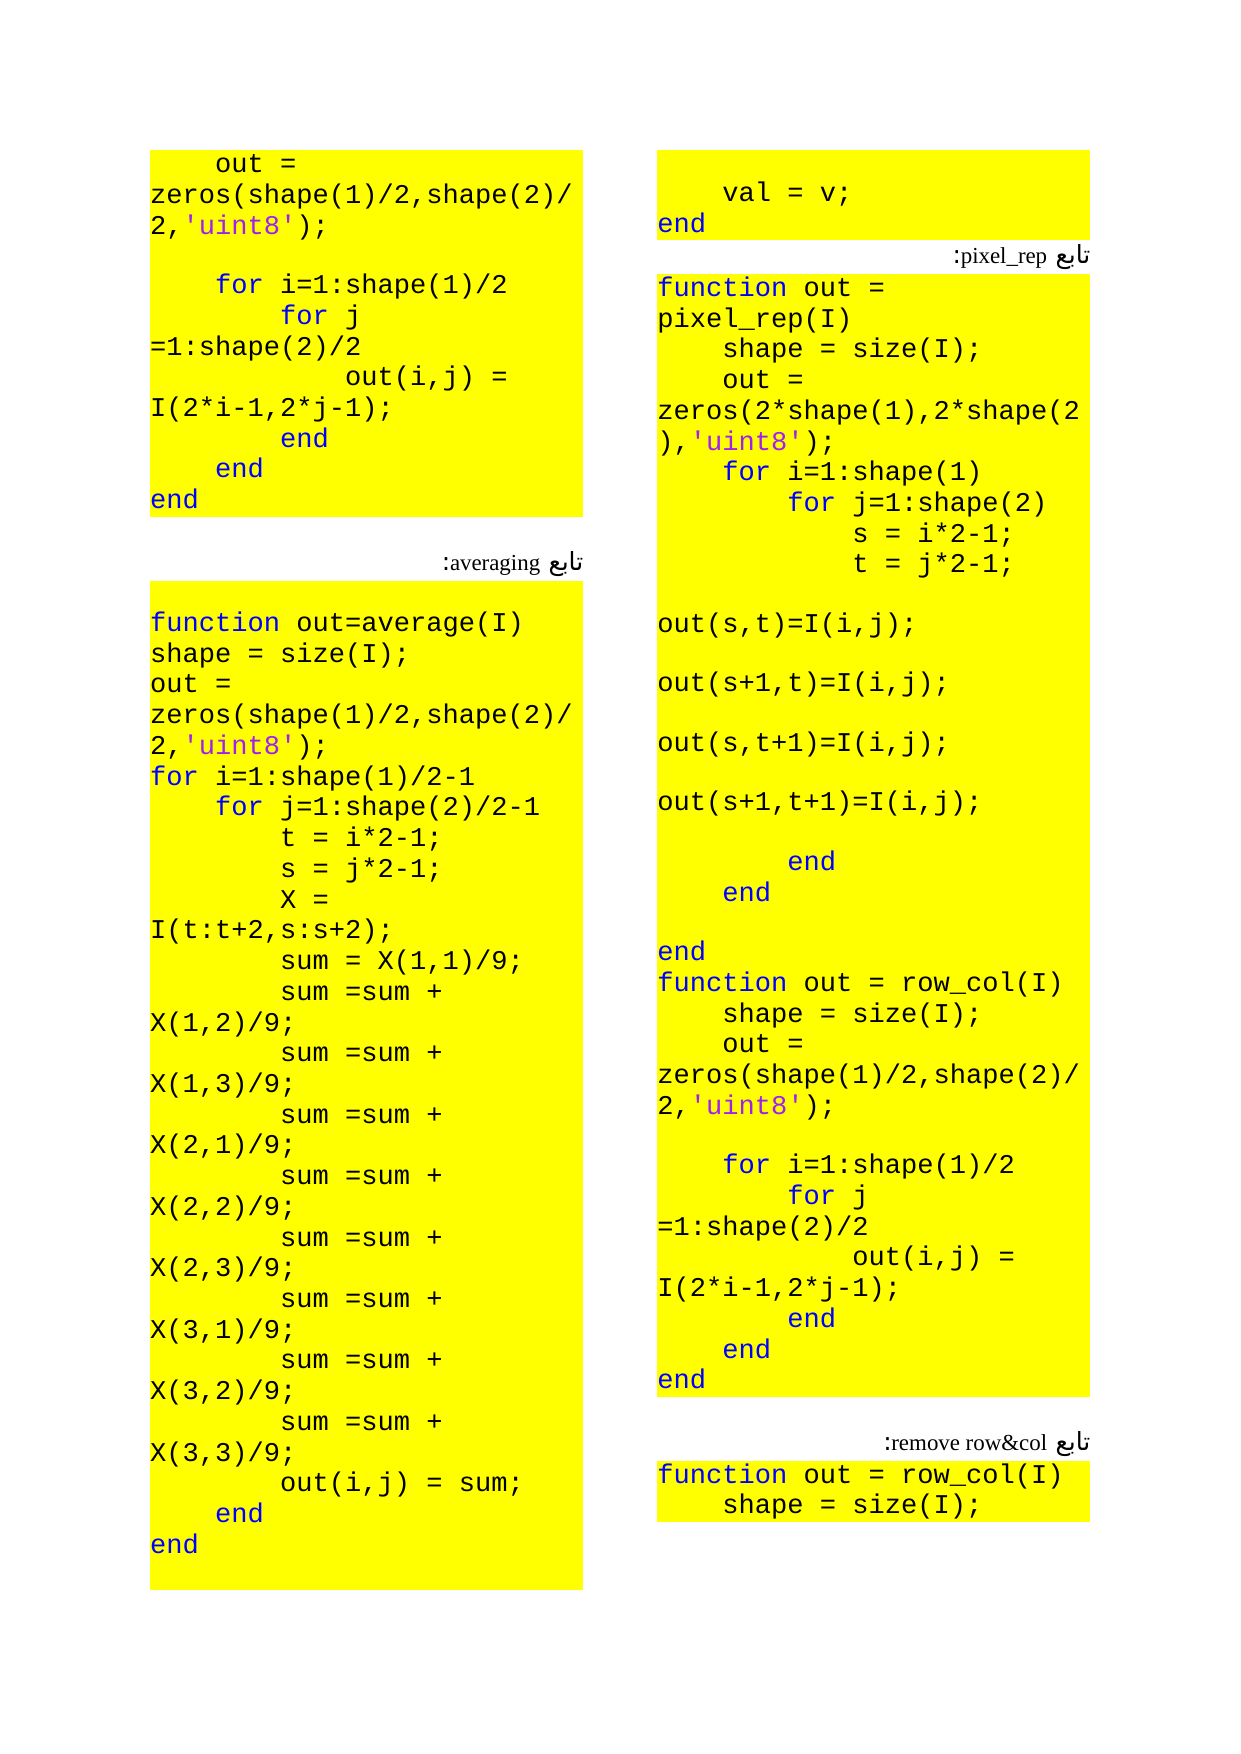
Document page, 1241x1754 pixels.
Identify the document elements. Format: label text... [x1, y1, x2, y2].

text function out = pixel_rep(I) [657, 274, 1090, 335]
text X = I(t:t+2,s:s+2); [150, 885, 583, 947]
text end [657, 878, 1090, 909]
text sum =sum + X(1,2)/9; [150, 978, 583, 1039]
text تابع averaging: [150, 547, 583, 576]
text for j=1:shape(2)/2-1 [150, 793, 583, 824]
text out = zeros(2*shape(1),2*shape(2),'uint8'); [657, 366, 1090, 458]
text shape = size(I); [657, 335, 1090, 366]
text out(s+1,t+1)=I(i,j); [657, 759, 1090, 819]
text تابع remove row&col: [657, 1427, 1090, 1456]
text out(s,t)=I(i,j); [657, 581, 1090, 641]
text function out=average(I) [150, 609, 583, 639]
text out(s,t+1)=I(i,j); [657, 700, 1090, 759]
text sum =sum + X(1,3)/9; [150, 1039, 583, 1101]
text end [657, 1335, 1090, 1366]
text out = zeros(shape(1)/2,shape(2)/2,'uint8'); [150, 150, 583, 242]
text end [150, 455, 583, 486]
text function out = row_col(I) [657, 1461, 1090, 1491]
text t = j*2-1; [657, 550, 1090, 581]
text for i=1:shape(1)/2-1 [150, 762, 583, 793]
text end [657, 848, 1090, 878]
text end [657, 209, 1090, 240]
text s = i*2-1; [657, 519, 1090, 550]
text shape = size(I); [657, 1491, 1090, 1522]
text for j=1:shape(2) [657, 489, 1090, 519]
text for i=1:shape(1) [657, 458, 1090, 489]
text for j =1:shape(2)/2 [657, 1182, 1090, 1243]
text for j =1:shape(2)/2 [150, 302, 583, 363]
text out(i,j) = I(2*i-1,2*j-1); [150, 363, 583, 424]
text end [150, 424, 583, 455]
text end [657, 1366, 1090, 1397]
text out(i,j) = I(2*i-1,2*j-1); [657, 1243, 1090, 1305]
text shape = size(I); [657, 999, 1090, 1030]
text end [657, 1305, 1090, 1335]
text function out = row_col(I) [657, 969, 1090, 999]
text for i=1:shape(1)/2 [657, 1151, 1090, 1182]
text out = zeros(shape(1)/2,shape(2)/2,'uint8'); [657, 1030, 1090, 1122]
text sum =sum + X(3,2)/9; [150, 1346, 583, 1408]
text end [657, 938, 1090, 969]
text sum =sum + X(2,2)/9; [150, 1162, 583, 1223]
text sum =sum + X(3,1)/9; [150, 1285, 583, 1346]
text end [150, 486, 583, 517]
text sum = X(1,1)/9; [150, 947, 583, 978]
text val = v; [657, 179, 1090, 209]
text out(s+1,t)=I(i,j); [657, 641, 1090, 700]
text for i=1:shape(1)/2 [150, 271, 583, 302]
text out = zeros(shape(1)/2,shape(2)/2,'uint8'); [150, 670, 583, 762]
text out(i,j) = sum; [150, 1469, 583, 1500]
text end [150, 1531, 583, 1561]
text t = i*2-1; [150, 824, 583, 855]
text تابع pixel_rep: [657, 240, 1090, 269]
text s = j*2-1; [150, 855, 583, 885]
text end [150, 1500, 583, 1531]
text sum =sum + X(2,1)/9; [150, 1101, 583, 1162]
text shape = size(I); [150, 639, 583, 670]
text sum =sum + X(2,3)/9; [150, 1223, 583, 1285]
text sum =sum + X(3,3)/9; [150, 1408, 583, 1469]
